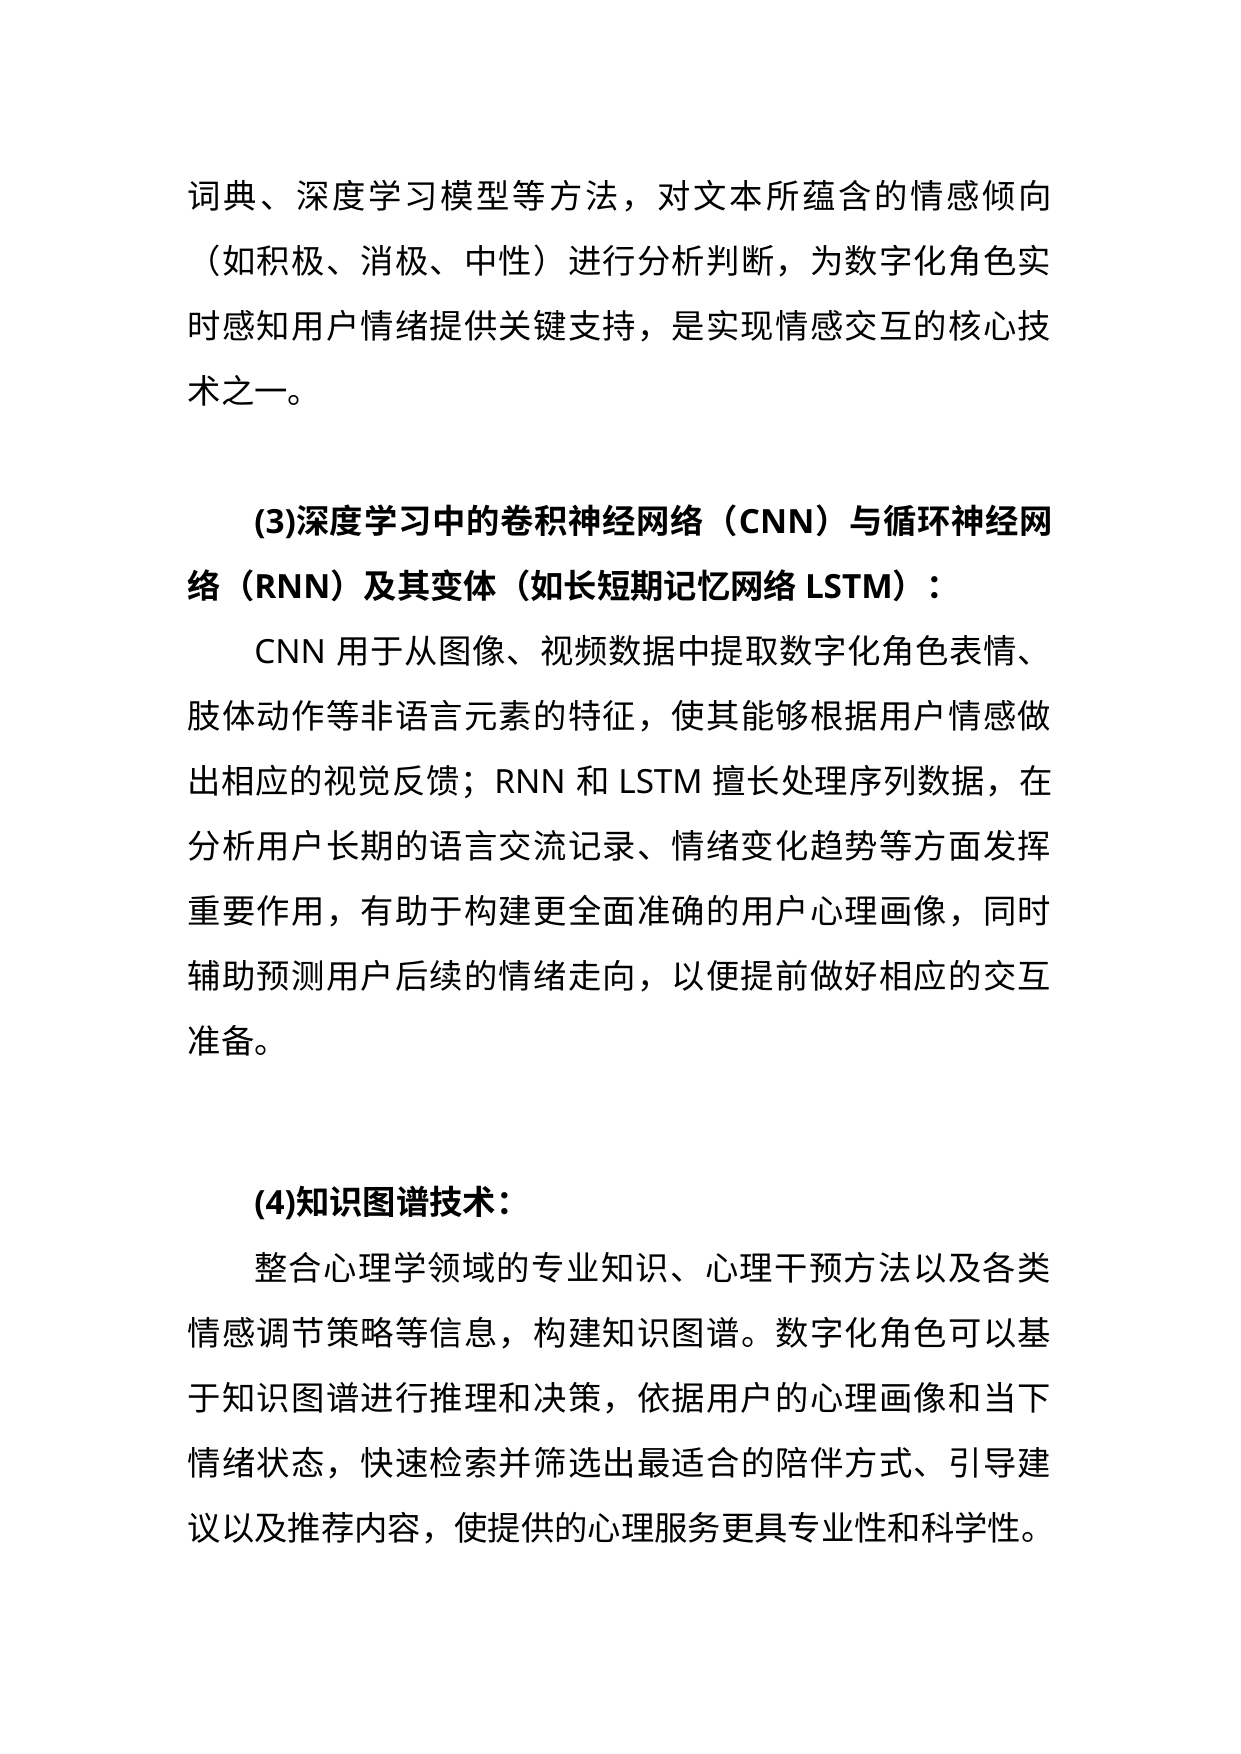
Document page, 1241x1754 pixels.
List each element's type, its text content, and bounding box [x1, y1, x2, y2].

text 知识图谱技术： [187, 1168, 1053, 1233]
text 整合心理学领域的专业知识、心理干预方法以及各类情感调节策略等信息，构建知识图谱。数字化角色可以基于知识图谱进行推理和决策，依据用户的心理画像和当下情绪状态，快速检索并筛选出最适合的陪伴方式、引导建议以及推荐内容，使提供的心理服务更具专业性和科学性。 [187, 1233, 1053, 1558]
text CNN 用于从图像、视频数据中提取数字化角色表情、肢体动作等非语言元素的特征，使其能够根据用户情感做出相应的视觉反馈；RNN 和 LSTM 擅长处理序列数据，在分析用户长期的语言交流记录、情绪变化趋势等方面发挥重要作用，有助于构建更全面准确的用户心理画像，同时辅助预测用户后续的情绪走向，以便提前做好相应的交互准备。 [187, 617, 1053, 1072]
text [187, 162, 1053, 422]
text 深度学习中的卷积神经网络（CNN）与循环神经网络（RNN）及其变体（如长短期记忆网络 LSTM）： [187, 487, 1053, 617]
